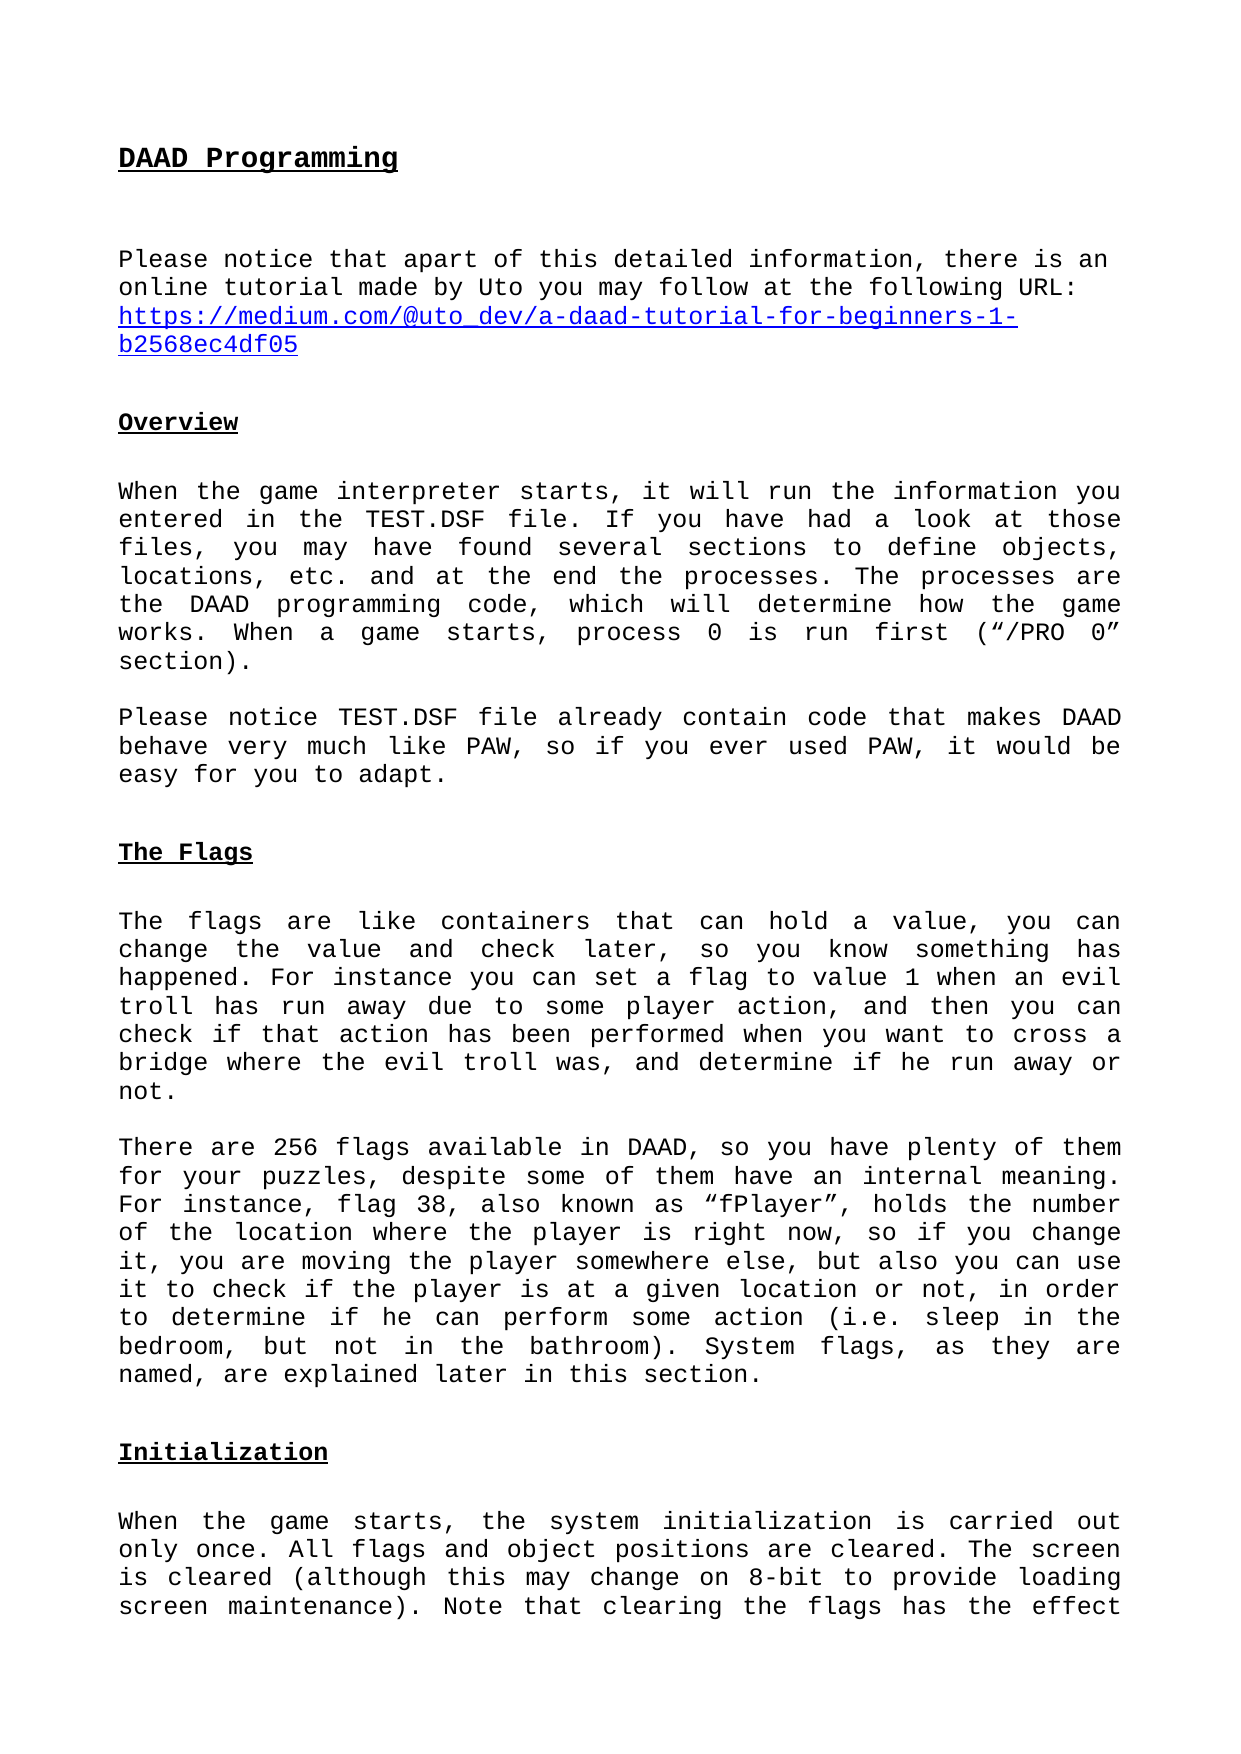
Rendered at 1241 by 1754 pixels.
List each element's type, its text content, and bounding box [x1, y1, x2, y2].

text Please notice TEST.DSF file already contain code that makes DAAD behave very much like PAW, so if you ever used PAW, it would be easy for you to adapt. [118, 705, 1122, 790]
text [118, 1508, 1122, 1622]
text Initialization [118, 1439, 1122, 1467]
text The flags are like containers that can hold a value, you can change the value and check later, so you know something has happened. For instance you can set a flag to value 1 when an evil troll has run away due to some player action, and then you can check if that action has been performed when you want to cross a bridge where the evil troll was, and determine if he run away or not. [118, 908, 1122, 1107]
text Please notice that apart of this detailed information, there is an online tutorial made by Uto you may follow at the following URL: https://medium.com/@uto_dev/a-daad-tutorial-for-beginners-1-b2568ec4df05 [118, 247, 1122, 360]
text Overview [118, 409, 1122, 437]
text The Flags [118, 839, 1122, 867]
text DAAD Programming [118, 143, 1122, 176]
text When the game interpreter starts, it will run the information you entered in the TEST.DSF file. If you have had a look at those files, you may have found several sections to define objects, locations, etc. and at the end the processes. The processes are the DAAD programming code, which will determine how the game works. When a game starts, process 0 is run first (“/PRO 0” section). [118, 478, 1122, 677]
text There are 256 flags available in DAAD, so you have plenty of them for your puzzles, despite some of them have an internal meaning. For instance, flag 38, also known as “fPlayer”, holds the number of the location where the player is right now, so if you change it, you are moving the player somewhere else, but also you can use it to check if the player is at a given location or not, in order to determine if he can perform some action (i.e. sleep in the bedroom, but not in the bathroom). System flags, as they are named, are explained later in this section. [118, 1135, 1122, 1390]
